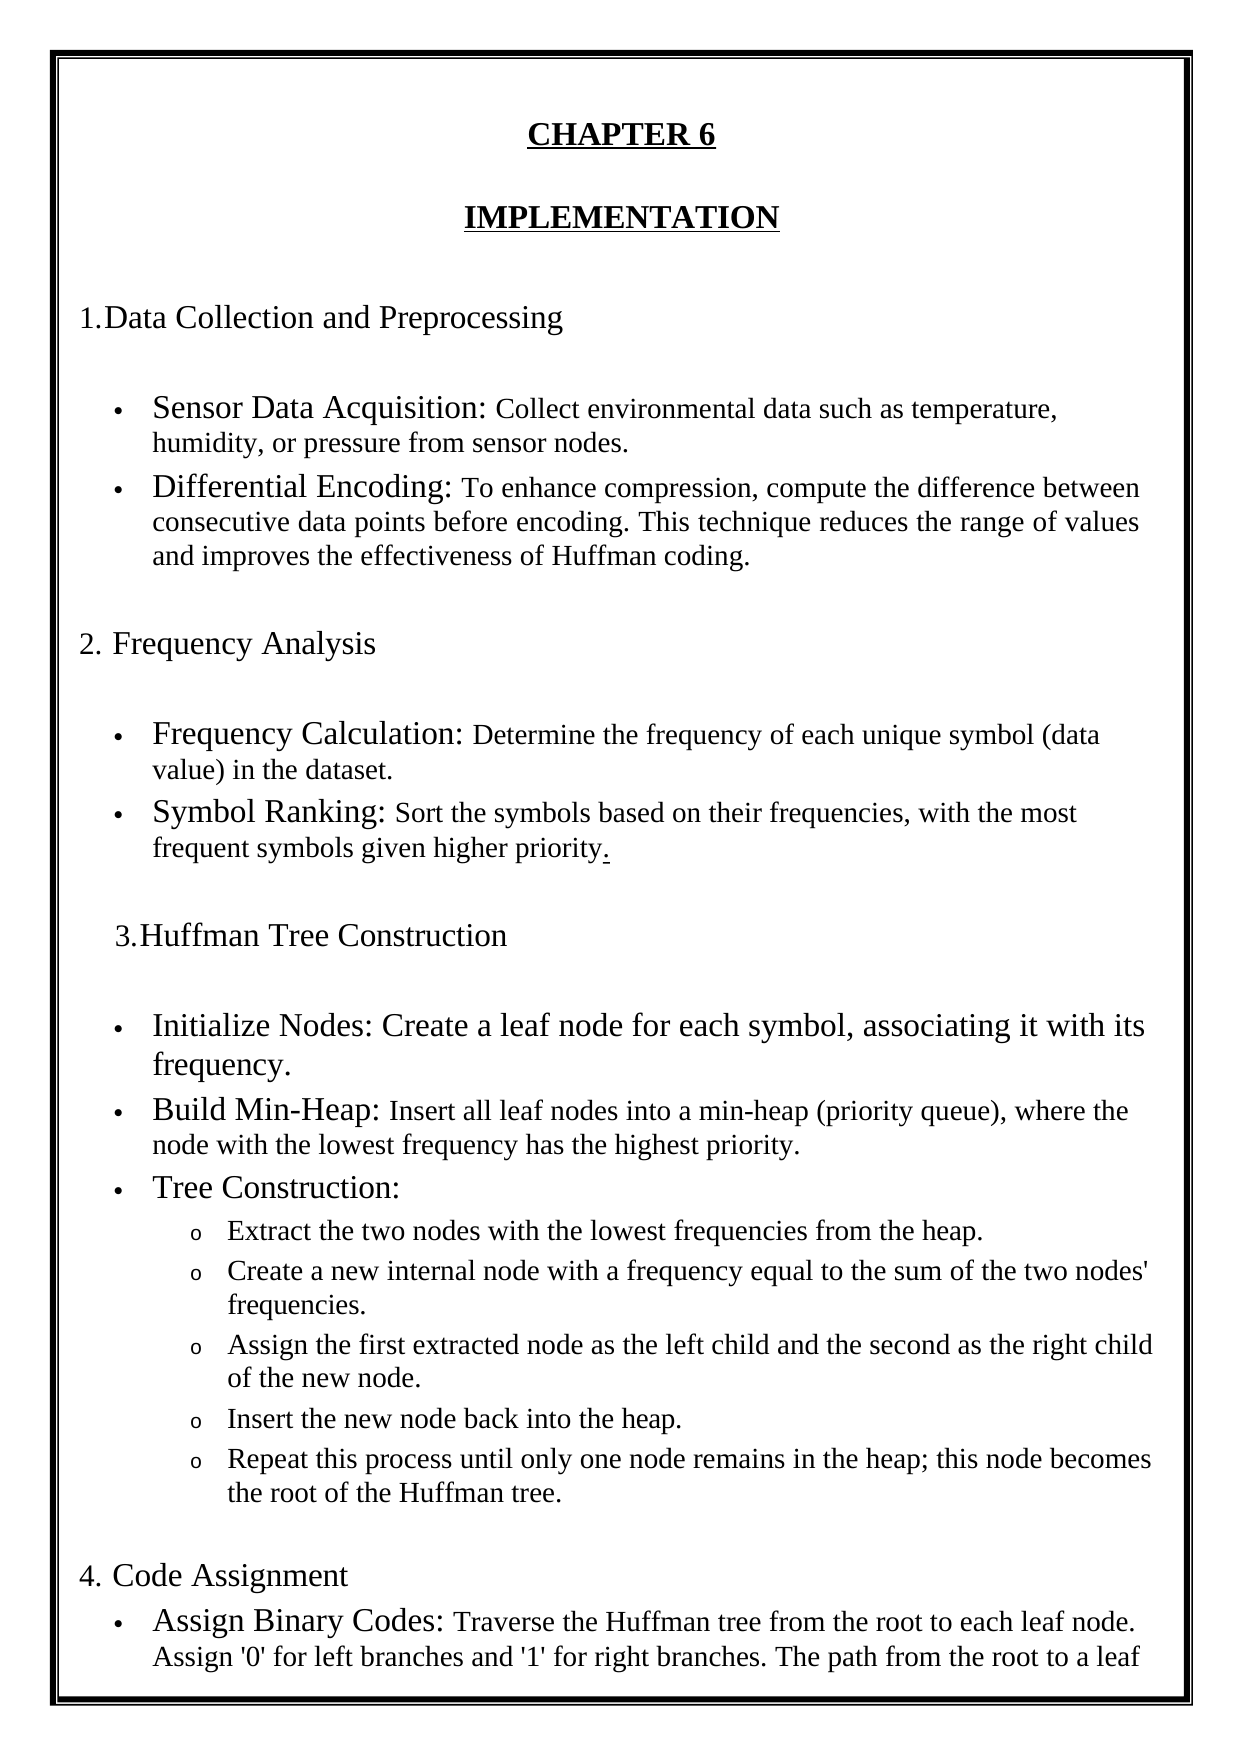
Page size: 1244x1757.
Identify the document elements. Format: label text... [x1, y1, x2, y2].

text IMPLEMENTATION [176, 197, 1067, 236]
list Repeat this process until only one node remains in the heap; this node becomes the root of the Huffman tree. [189, 1441, 1152, 1508]
list Assign Binary Codes: Traverse the Huffman tree from the root to each leaf node. Assign '0' for left branches and '1' for right branches. The path from the root to a leaf [114, 1600, 1141, 1672]
list Sensor Data Acquisition: Collect environmental data such as temperature, humidity, or pressure from sensor nodes. [114, 387, 1058, 459]
list Frequency Calculation: Determine the frequency of each unique symbol (data value) in the dataset. [114, 713, 1101, 785]
subtitle Huffman Tree Construction [114, 915, 1170, 953]
subtitle Data Collection and Preprocessing [79, 297, 1170, 335]
subtitle CHAPTER 6 [176, 114, 1067, 152]
list Extract the two nodes with the lowest frequencies from the heap. [189, 1213, 1170, 1247]
list Differential Encoding: To enhance compression, compute the difference between consecutive data points before encoding. This technique reduces the range of values and improves the effectiveness of Huffman coding. [114, 466, 1140, 571]
list Create a new internal node with a frequency equal to the sum of the two nodes' frequencies. [189, 1253, 1149, 1320]
list Insert the new node back into the heap. [189, 1401, 1170, 1434]
list Symbol Ranking: Sort the symbols based on their frequencies, with the most frequent symbols given higher priority. [114, 791, 1078, 863]
list Assign the first extracted node as the left child and the second as the right child of the new node. [189, 1327, 1153, 1394]
list Build Min-Heap: Insert all leaf nodes into a min-heap (priority queue), where the node with the lowest frequency has the highest priority. [114, 1089, 1130, 1161]
subtitle Frequency Analysis [79, 623, 1170, 662]
list Initialize Nodes: Create a leaf node for each symbol, associating it with its frequency. [114, 1006, 1146, 1082]
subtitle Tree Construction: [114, 1167, 1170, 1206]
subtitle Code Assignment [79, 1555, 1170, 1593]
